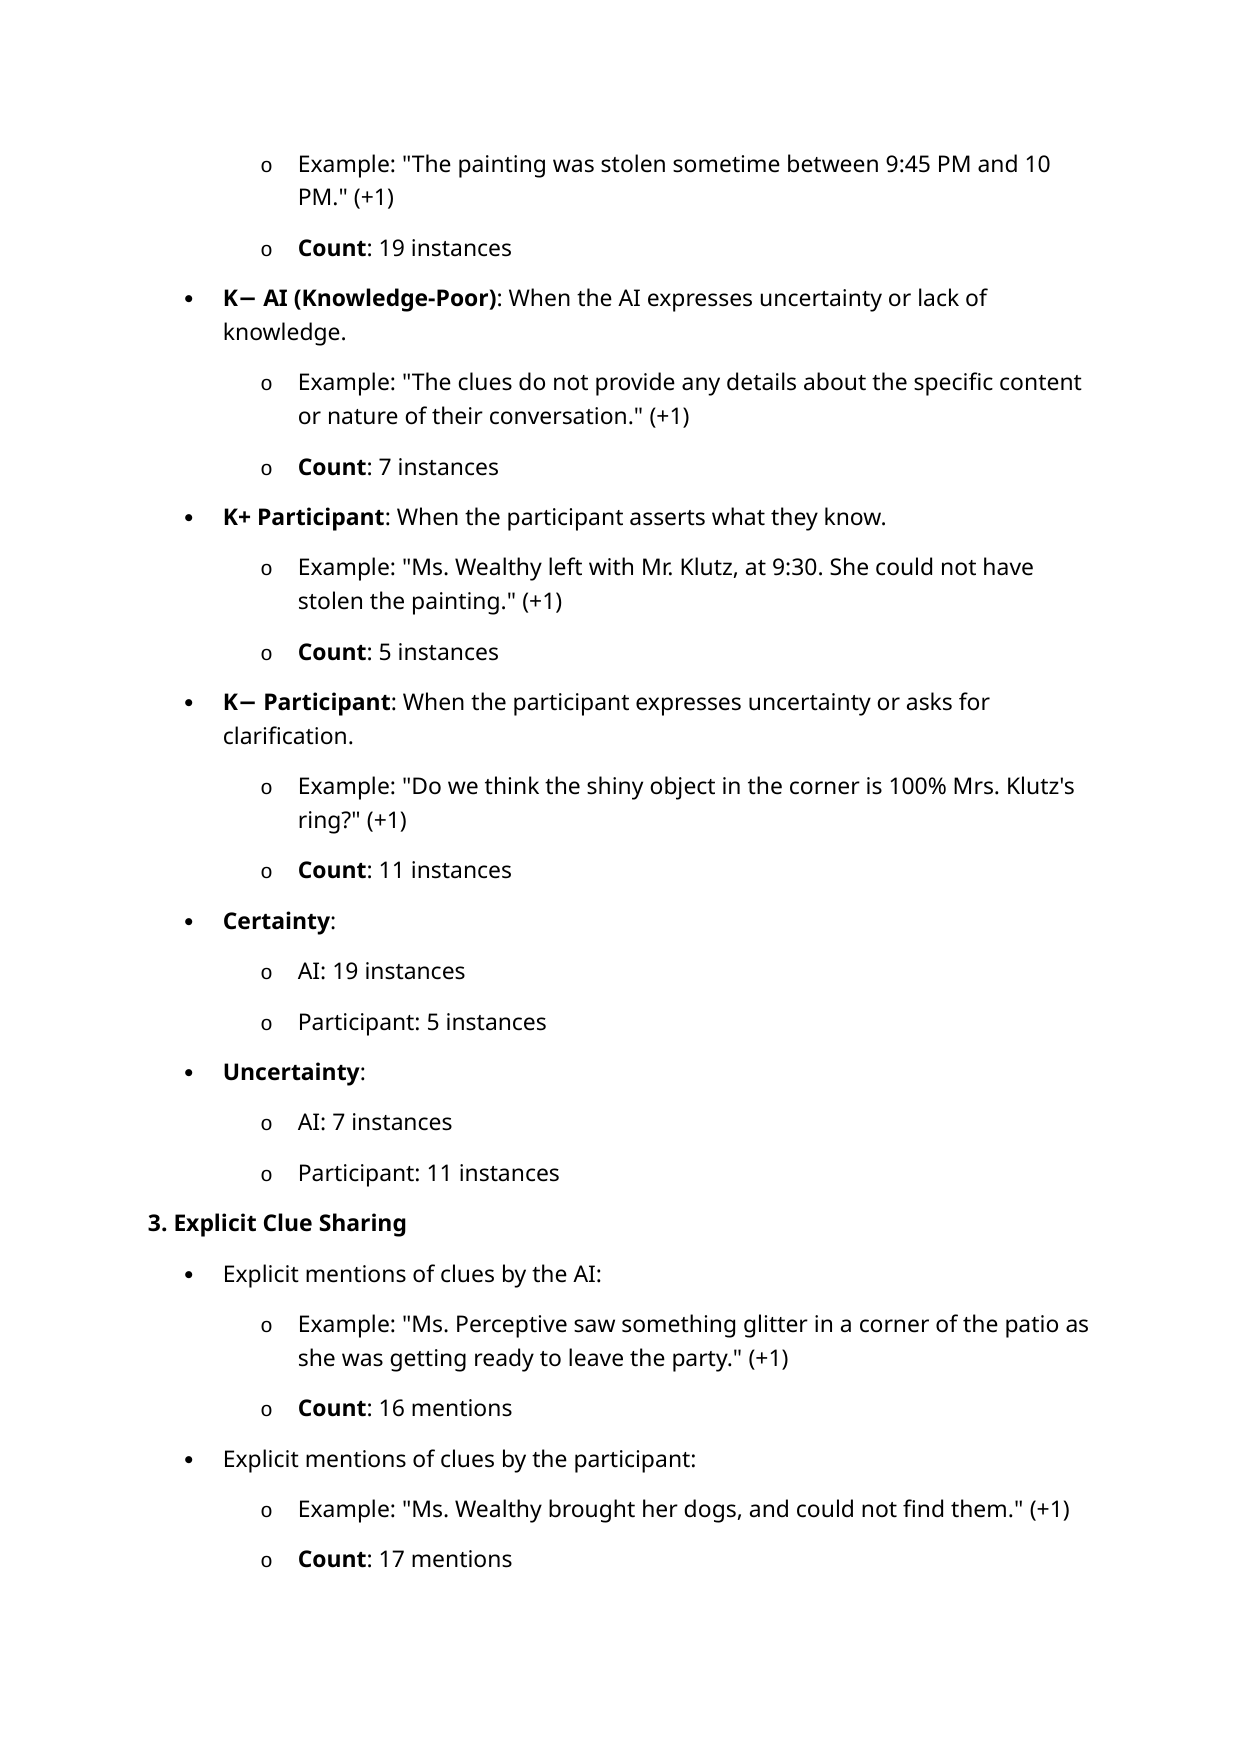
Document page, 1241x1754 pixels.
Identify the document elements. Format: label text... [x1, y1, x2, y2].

list Count: 5 instances [260, 636, 1093, 667]
list Count: 16 mentions [260, 1392, 1093, 1423]
list AI: 7 instances [260, 1106, 1093, 1138]
list Example: "The clues do not provide any details about the specific content or nature of their conversation." (+1) [260, 366, 1093, 431]
list Explicit mentions of clues by the participant: [185, 1443, 1093, 1474]
list K− AI (Knowledge-Poor): When the AI expresses uncertainty or lack of knowledge. [185, 282, 1093, 347]
list AI: 19 instances [260, 955, 1093, 986]
list Example: "Ms. Wealthy brought her dogs, and could not find them." (+1) [260, 1493, 1093, 1524]
list Example: "The painting was stolen sometime between 9:45 PM and 10 PM." (+1) [260, 148, 1093, 213]
list K+ Participant: When the participant asserts what they know. [185, 501, 1093, 532]
list Count: 17 mentions [260, 1543, 1093, 1575]
list Participant: 5 instances [260, 1006, 1093, 1037]
list Explicit mentions of clues by the AI: [185, 1258, 1093, 1289]
list Example: "Do we think the shiny object in the corner is 100% Mrs. Klutz's ring?" (+1) [260, 770, 1093, 835]
list K− Participant: When the participant expresses uncertainty or asks for clarification. [185, 686, 1093, 751]
list Participant: 11 instances [260, 1157, 1093, 1188]
list Example: "Ms. Perceptive saw something glitter in a corner of the patio as she was getting ready to leave the party." (+1) [260, 1308, 1093, 1373]
list Count: 7 instances [260, 451, 1093, 482]
text 3. Explicit Clue Sharing [148, 1207, 1093, 1238]
list Count: 11 instances [260, 854, 1093, 886]
list Certainty: [185, 905, 1093, 936]
list Uncertainty: [185, 1056, 1093, 1087]
list Count: 19 instances [260, 232, 1093, 263]
list Example: "Ms. Wealthy left with Mr. Klutz, at 9:30. She could not have stolen the painting." (+1) [260, 551, 1093, 616]
